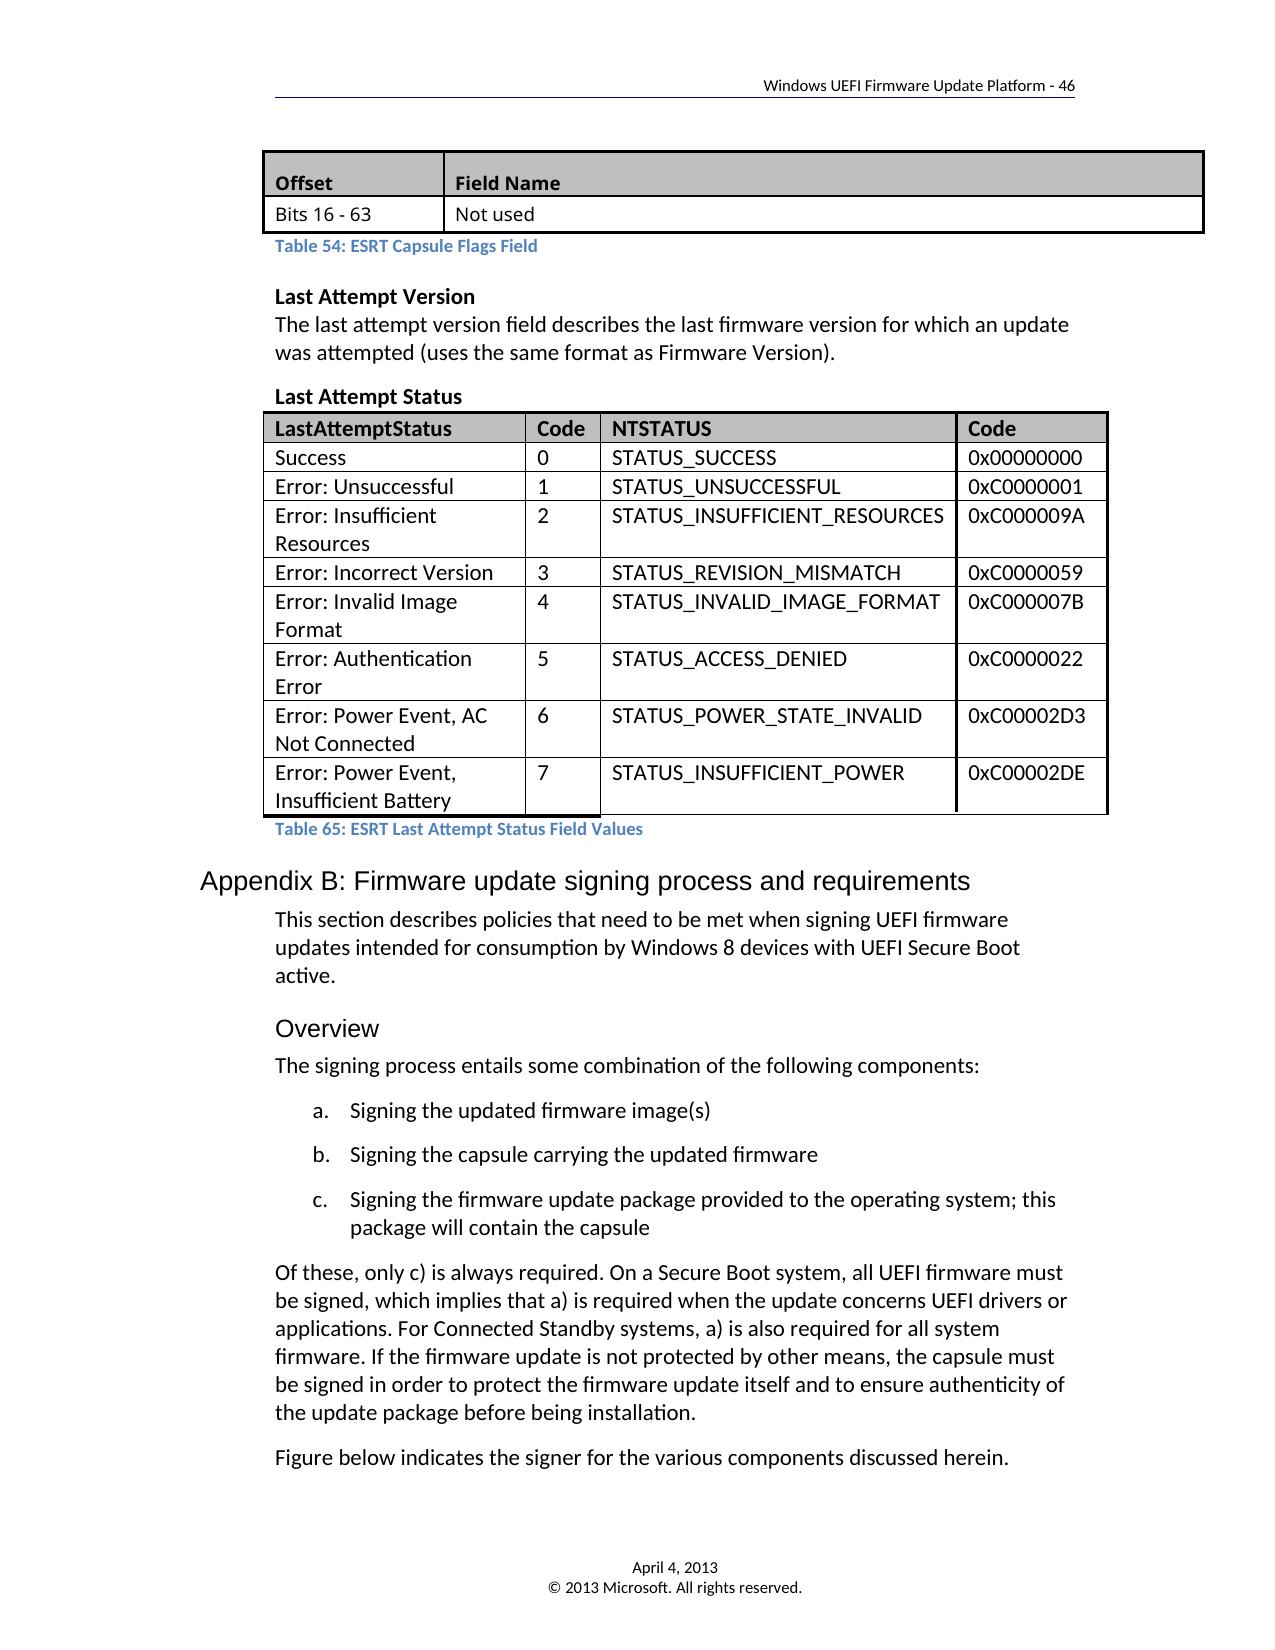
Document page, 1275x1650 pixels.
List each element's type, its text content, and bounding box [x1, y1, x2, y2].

table_cell STATUS_POWER_STATE_INVALID [601, 701, 955, 757]
table_cell STATUS_INVALID_IMAGE_FORMAT [601, 587, 955, 643]
table_cell Success [264, 443, 525, 471]
table_cell Error: Incorrect Version [264, 558, 525, 586]
table_cell Error: Power Event, Insufficient Battery [264, 758, 525, 814]
table_cell 7 [526, 758, 600, 814]
table_cell STATUS_UNSUCCESSFUL [601, 472, 955, 500]
table_cell Error: Authentication Error [264, 644, 525, 700]
table_cell Not used [445, 197, 1202, 231]
list Signing the firmware update package provided to the operating system; this package will contain the capsule [312, 1185, 1075, 1241]
table_cell 0xC0000001 [958, 472, 1106, 500]
text Figure 11 below indicates the signer for the various components discussed herein. [275, 1443, 1075, 1471]
text Of these, only c) is always required. On a Secure Boot system, all UEFI firmware must be signed, which implies that a) is required when the update concerns UEFI drivers or applications. For Connected Standby systems, a) is also required for all system firmware. If the firmware update is not protected by other means, the capsule must be signed in order to protect the firmware update itself and to ensure authenticity of the update package before being installation. [275, 1258, 1075, 1426]
text This section describes policies that need to be met when signing UEFI firmware updates intended for consumption by Windows 8 devices with UEFI Secure Boot active. [275, 905, 1075, 989]
subtitle Overview [275, 1014, 1075, 1043]
table_header Code [958, 414, 1106, 442]
table_cell STATUS_INSUFFICIENT_POWER [601, 758, 957, 814]
table_cell STATUS_SUCCESS [601, 443, 955, 471]
table_cell Error: Unsuccessful [264, 472, 525, 500]
table_cell 2 [526, 501, 600, 557]
table_cell 0x00000000 [958, 443, 1106, 471]
table_cell Error: Invalid Image Format [264, 587, 525, 643]
list Signing the capsule carrying the updated firmware [312, 1140, 1075, 1168]
table_cell 1 [526, 472, 600, 500]
text The signing process entails some combination of the following components: [275, 1051, 1075, 1079]
table_cell 5 [526, 644, 600, 700]
table_header Offset [265, 153, 443, 195]
table_header Field Name [445, 153, 1202, 195]
text Last Attempt Status [275, 382, 1075, 411]
table_cell 0xC000009A [958, 501, 1106, 557]
text The last attempt version field describes the last firmware version for which an update was attempted (uses the same format as Firmware Version). [275, 310, 1075, 366]
table_cell 3 [526, 558, 600, 586]
table_cell STATUS_ACCESS_DENIED [601, 644, 955, 700]
table_cell 6 [526, 701, 600, 757]
table_cell 0xC0000022 [958, 644, 1106, 700]
table_cell 0xC0000059 [958, 558, 1106, 586]
list Signing the updated firmware image(s) [312, 1096, 1075, 1124]
table_cell Error: Power Event, AC Not Connected [264, 701, 525, 757]
table_header Code [526, 414, 600, 442]
table_cell STATUS_REVISION_MISMATCH [601, 558, 955, 586]
table_header LastAttemptStatus [264, 414, 525, 442]
table_cell Bits 16 - 63 [265, 197, 443, 231]
table_cell 4 [526, 587, 600, 643]
subtitle Appendix B: Firmware update signing process and requirements [200, 865, 1075, 897]
table_cell 0xC00002DE [957, 758, 1106, 814]
table_cell STATUS_INSUFFICIENT_RESOURCES [601, 501, 955, 557]
table_cell 0xC000007B [958, 587, 1106, 643]
table_cell 0xC00002D3 [958, 701, 1106, 757]
text Last Attempt Version [275, 282, 1075, 310]
table_cell 0 [526, 443, 600, 471]
table_header NTSTATUS [601, 414, 955, 442]
table_cell Error: Insufficient Resources [264, 501, 525, 557]
